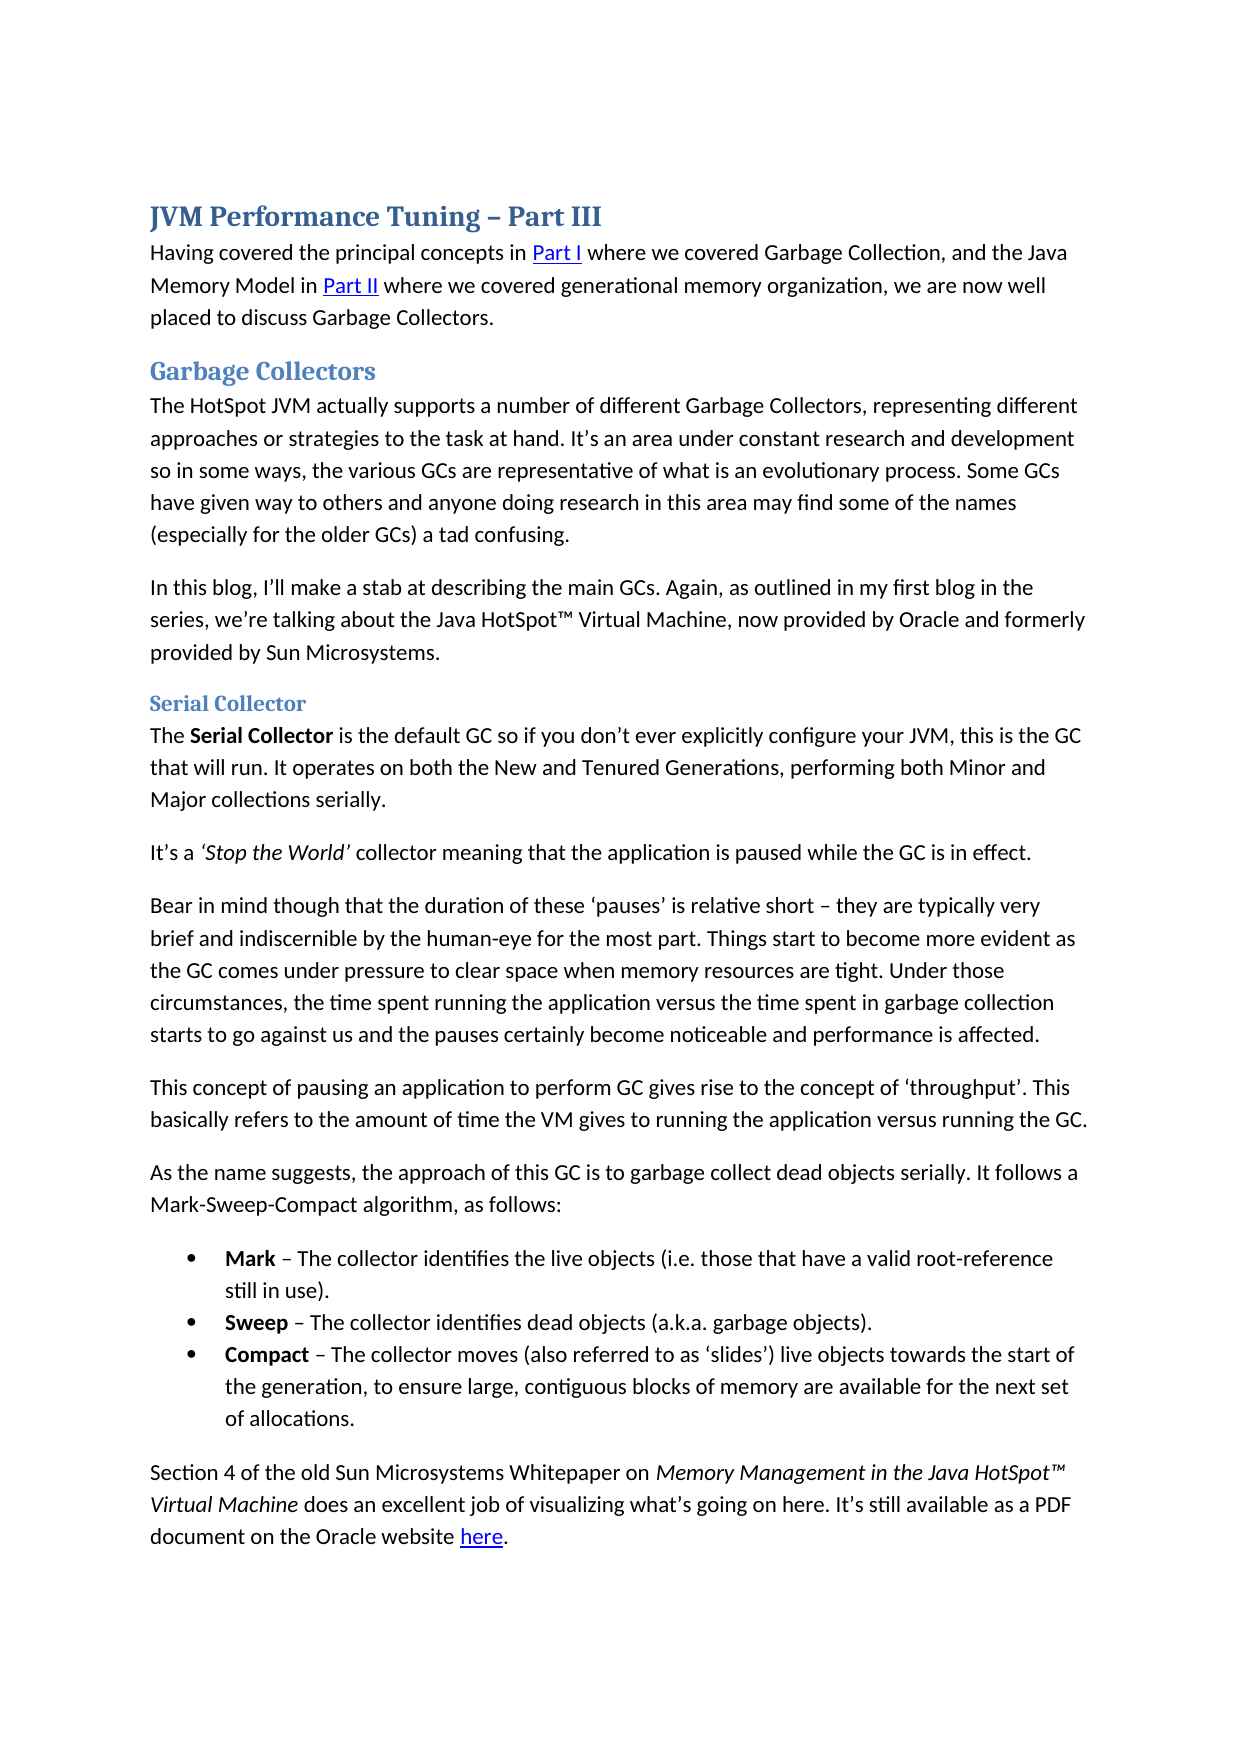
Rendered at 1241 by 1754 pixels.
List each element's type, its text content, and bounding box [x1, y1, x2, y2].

subtitle Serial Collector [150, 691, 1090, 717]
list Compact – The collector moves (also referred to as ‘slides’) live objects towards the start of the generation, to ensure large, contiguous blocks of memory are available for the next set of allocations. [187, 1340, 1090, 1433]
list Sweep – The collector identifies dead objects (a.k.a. garbage objects). [187, 1308, 1090, 1336]
text Having covered the principal concepts in Part I where we covered Garbage Collection, and the Java Memory Model in Part II where we covered generational memory organization, we are now well placed to discuss Garbage Collectors. [150, 238, 1090, 331]
list Mark – The collector identifies the live objects (i.e. those that have a valid root-reference still in use). [187, 1244, 1090, 1304]
text Section 4 of the old Sun Microsystems Whitepaper on Memory Management in the Java HotSpot™ Virtual Machine does an excellent job of visualizing what’s going on here. It’s still available as a PDF document on the Oracle website here. [150, 1458, 1090, 1550]
text Bear in mind though that the duration of these ‘pauses’ is relative short – they are typically very brief and indiscernible by the human-eye for the most part. Things start to become more evident as the GC comes under pressure to clear space when memory resources are tight. Under those circumstances, the time spent running the application versus the time spent in garbage collection starts to go against us and the pauses certainly become noticeable and performance is affected. [150, 891, 1090, 1048]
text The Serial Collector is the default GC so if you don’t ever explicitly configure your JVM, this is the GC that will run. It operates on both the New and Tenured Generations, performing both Minor and Major collections serially. [150, 721, 1090, 813]
text In this blog, I’ll make a stab at describing the main GCs. Again, as outlined in my first blog in the series, we’re talking about the Java HotSpot™ Virtual Machine, now provided by Oracle and formerly provided by Sun Microsystems. [150, 573, 1090, 666]
text As the name suggests, the approach of this GC is to garbage collect dead objects serially. It follows a Mark-Sweep-Compact algorithm, as follows: [150, 1158, 1090, 1219]
subtitle Garbage Collectors [150, 356, 1090, 387]
subtitle JVM Performance Tuning – Part III [150, 200, 1090, 233]
text This concept of pausing an application to perform GC gives rise to the concept of ‘throughput’. This basically refers to the amount of time the VM gives to running the application versus running the GC. [150, 1073, 1090, 1133]
text The HotSpot JVM actually supports a number of different Garbage Collectors, representing different approaches or strategies to the task at hand. It’s an area under constant research and development so in some ways, the various GCs are representative of what is an evolutionary process. Some GCs have given way to others and anyone doing research in this area may find some of the names (especially for the older GCs) a tad confusing. [150, 392, 1090, 548]
text It’s a ‘Stop the World’ collector meaning that the application is paused while the GC is in effect. [150, 838, 1090, 866]
